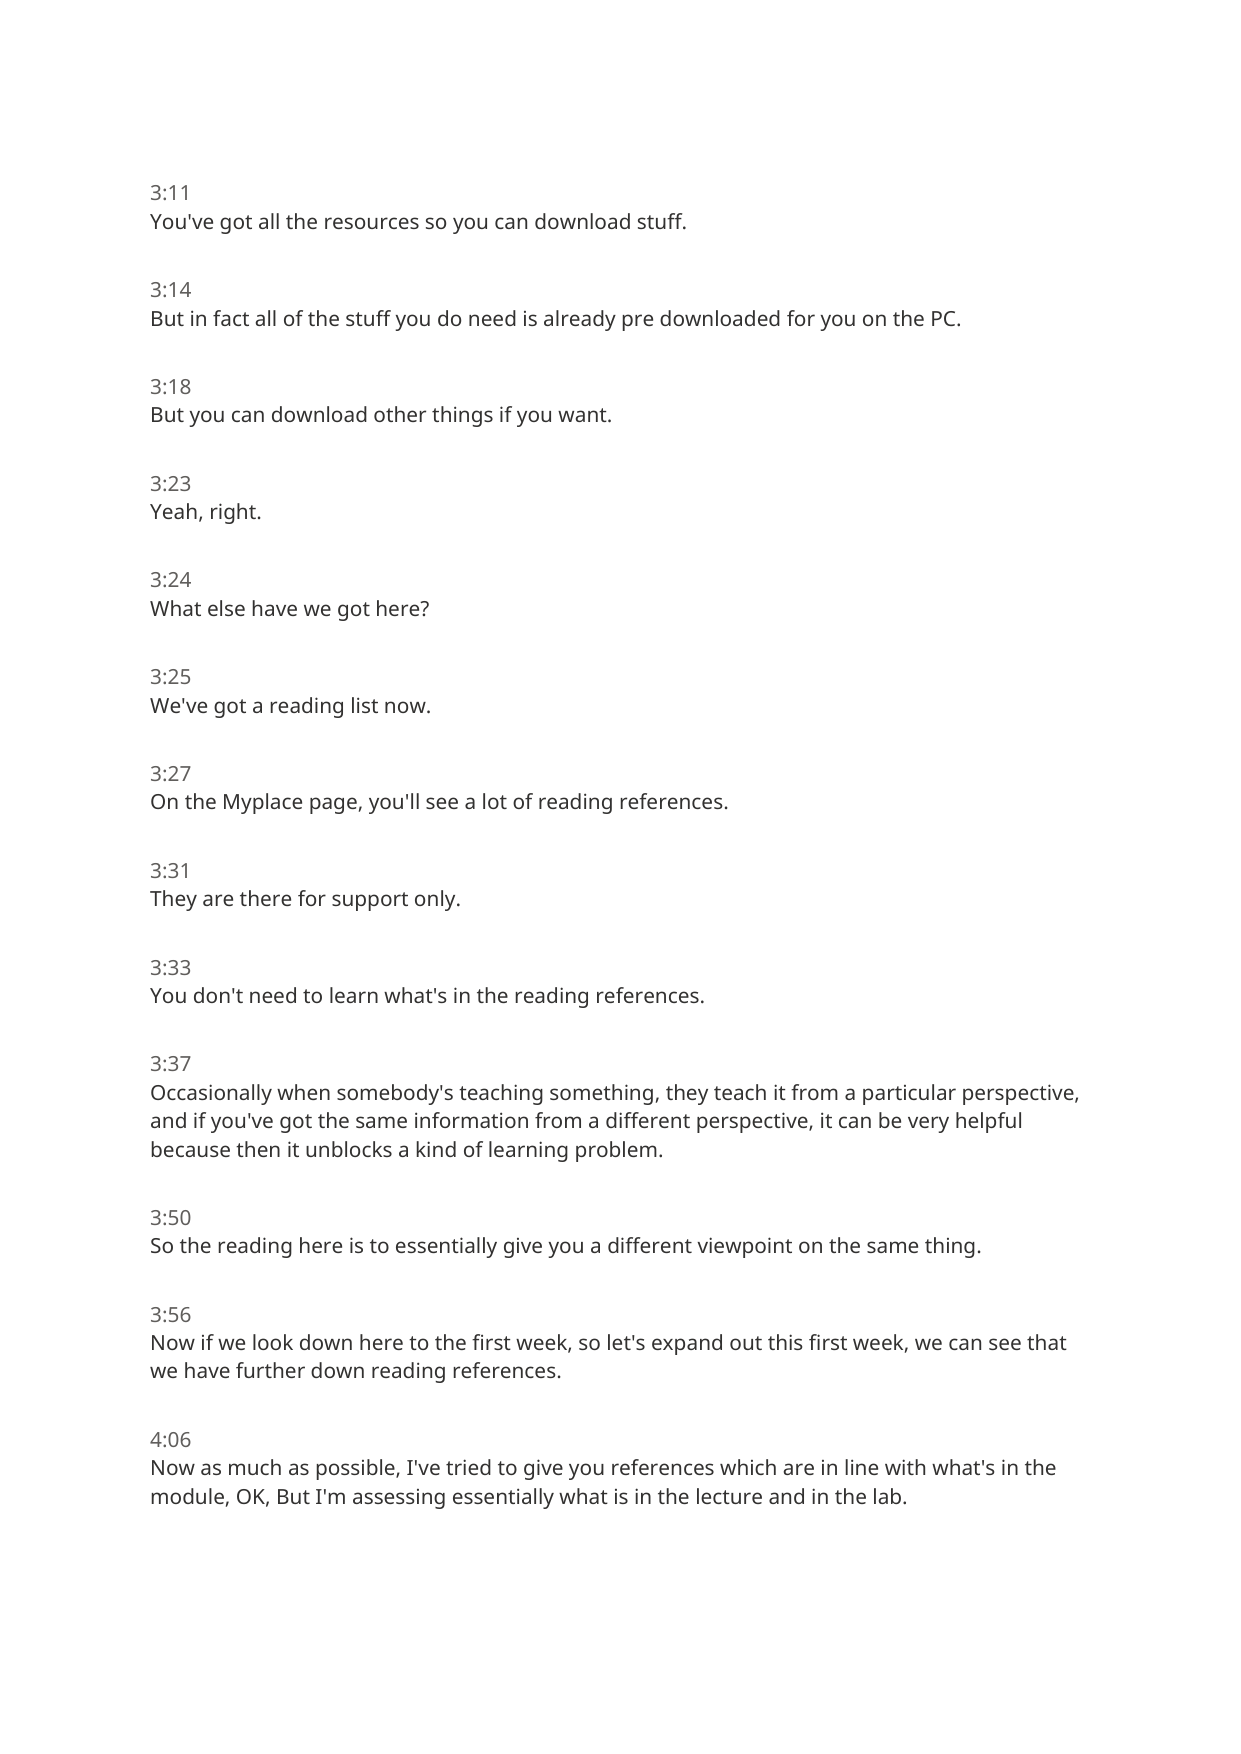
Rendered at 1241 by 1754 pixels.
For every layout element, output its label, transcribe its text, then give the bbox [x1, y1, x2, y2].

text 3:25 We've got a reading list now. [150, 634, 1090, 719]
text 3:37 Occasionally when somebody's teaching something, they teach it from a particular perspective, and if you've got the same information from a different perspective, it can be very helpful because then it unblocks a kind of learning problem. [150, 1021, 1090, 1163]
text 4:06 Now as much as possible, I've tried to give you references which are in line with what's in the module, OK, But I'm assessing essentially what is in the lecture and in the lab. [150, 1397, 1090, 1510]
text 3:56 Now if we look down here to the first week, so let's expand out this first week, we can see that we have further down reading references. [150, 1271, 1090, 1385]
text 3:14 But in fact all of the stuff you do need is already pre downloaded for you on the PC. [150, 247, 1090, 332]
text 3:24 What else have we got here? [150, 537, 1090, 622]
text 3:33 You don't need to learn what's in the reading references. [150, 924, 1090, 1009]
text 3:50 So the reading here is to essentially give you a different viewpoint on the same thing. [150, 1174, 1090, 1260]
text 3:31 They are there for support only. [150, 827, 1090, 913]
text 3:23 Yeah, right. [150, 440, 1090, 526]
text 3:18 But you can download other things if you want. [150, 343, 1090, 429]
text 3:11 You've got all the resources so you can download stuff. [150, 150, 1090, 235]
text 3:27 On the Myplace page, you'll see a lot of reading references. [150, 731, 1090, 816]
